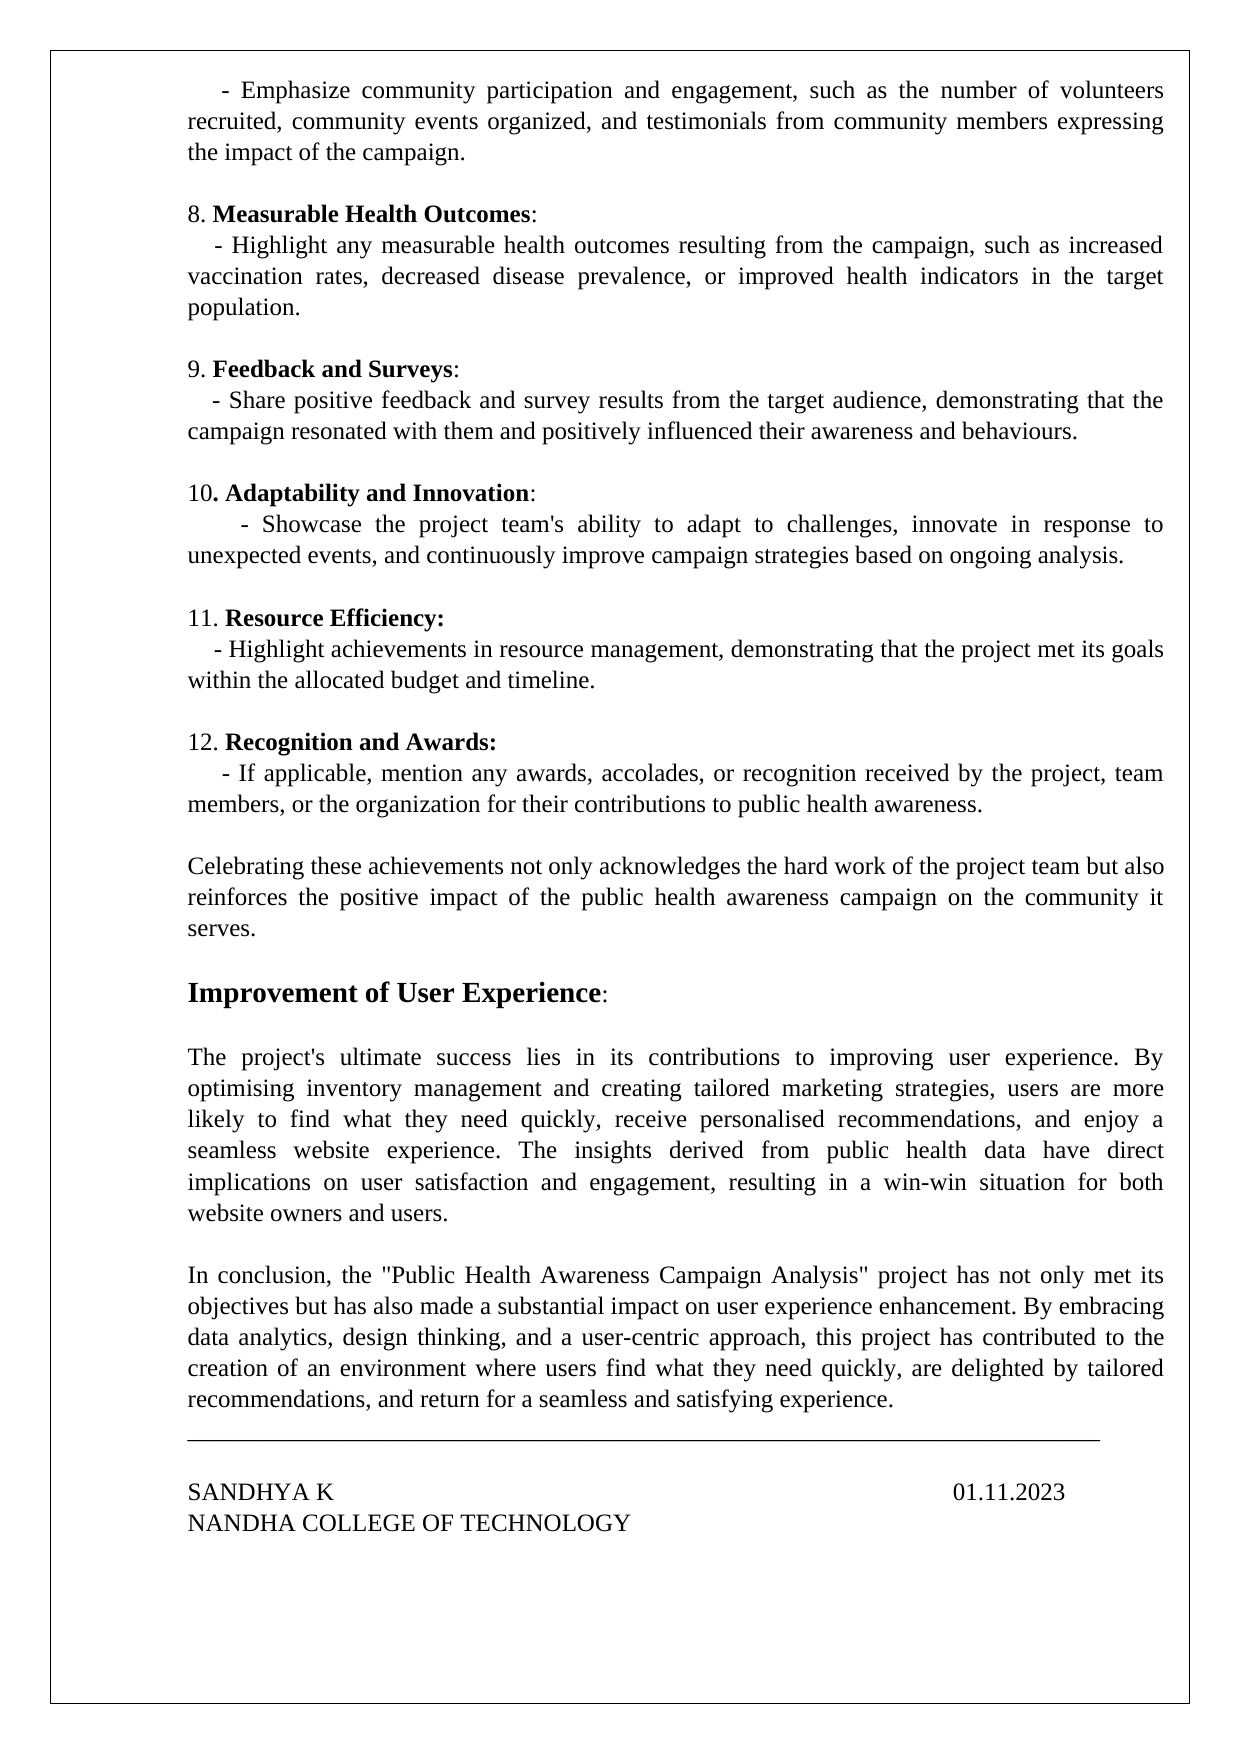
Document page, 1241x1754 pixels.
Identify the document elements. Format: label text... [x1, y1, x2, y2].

list - Showcase the project team's ability to adapt to challenges, innovate in response to unexpected events, and continuously improve campaign strategies based on ongoing analysis. [187, 509, 1165, 569]
list - Share positive feedback and survey results from the target audience, demonstrating that the campaign resonated with them and positively influenced their awareness and behaviours. [187, 385, 1165, 445]
list 11. Resource Efficiency: [187, 603, 1165, 631]
list The project's ultimate success lies in its contributions to improving user experience. By optimising inventory management and creating tailored marketing strategies, users are more likely to find what they need quickly, receive personalised recommendations, and enjoy a seamless website experience. The insights derived from public health data have direct implications on user satisfaction and engagement, resulting in a win-win situation for both website owners and users. [187, 1042, 1165, 1226]
list - If applicable, mention any awards, accolades, or recognition received by the project, team members, or the organization for their contributions to public health awareness. [187, 758, 1165, 818]
list _________________________________________________________________________ [187, 1415, 1165, 1444]
list - Highlight achievements in resource management, demonstrating that the project met its goals within the allocated budget and timeline. [187, 634, 1165, 693]
list In conclusion, the "Public Health Awareness Campaign Analysis" project has not only met its objectives but has also made a substantial impact on user experience enhancement. By embracing data analytics, design thinking, and a user-centric approach, this project has contributed to the creation of an environment where users find what they need quickly, are delighted by tailored recommendations, and return for a seamless and satisfying experience. [187, 1260, 1165, 1413]
list SANDHYA K 01.11.2023 [187, 1477, 1165, 1506]
list Improvement of User Experience: [187, 975, 1165, 1009]
list Celebrating these achievements not only acknowledges the hard work of the project team but also reinforces the positive impact of the public health awareness campaign on the community it serves. [187, 851, 1165, 942]
list 12. Recognition and Awards: [187, 727, 1165, 756]
list - Highlight any measurable health outcomes resulting from the campaign, such as increased vaccination rates, decreased disease prevalence, or improved health indicators in the target population. [187, 230, 1165, 321]
list - Emphasize community participation and engagement, such as the number of volunteers recruited, community events organized, and testimonials from community members expressing the impact of the campaign. [187, 75, 1165, 166]
list 9. Feedback and Surveys: [187, 354, 1165, 383]
list 8. Measurable Health Outcomes: [187, 199, 1165, 228]
list 10. Adaptability and Innovation: [187, 478, 1165, 507]
list NANDHA COLLEGE OF TECHNOLOGY [187, 1508, 1165, 1537]
